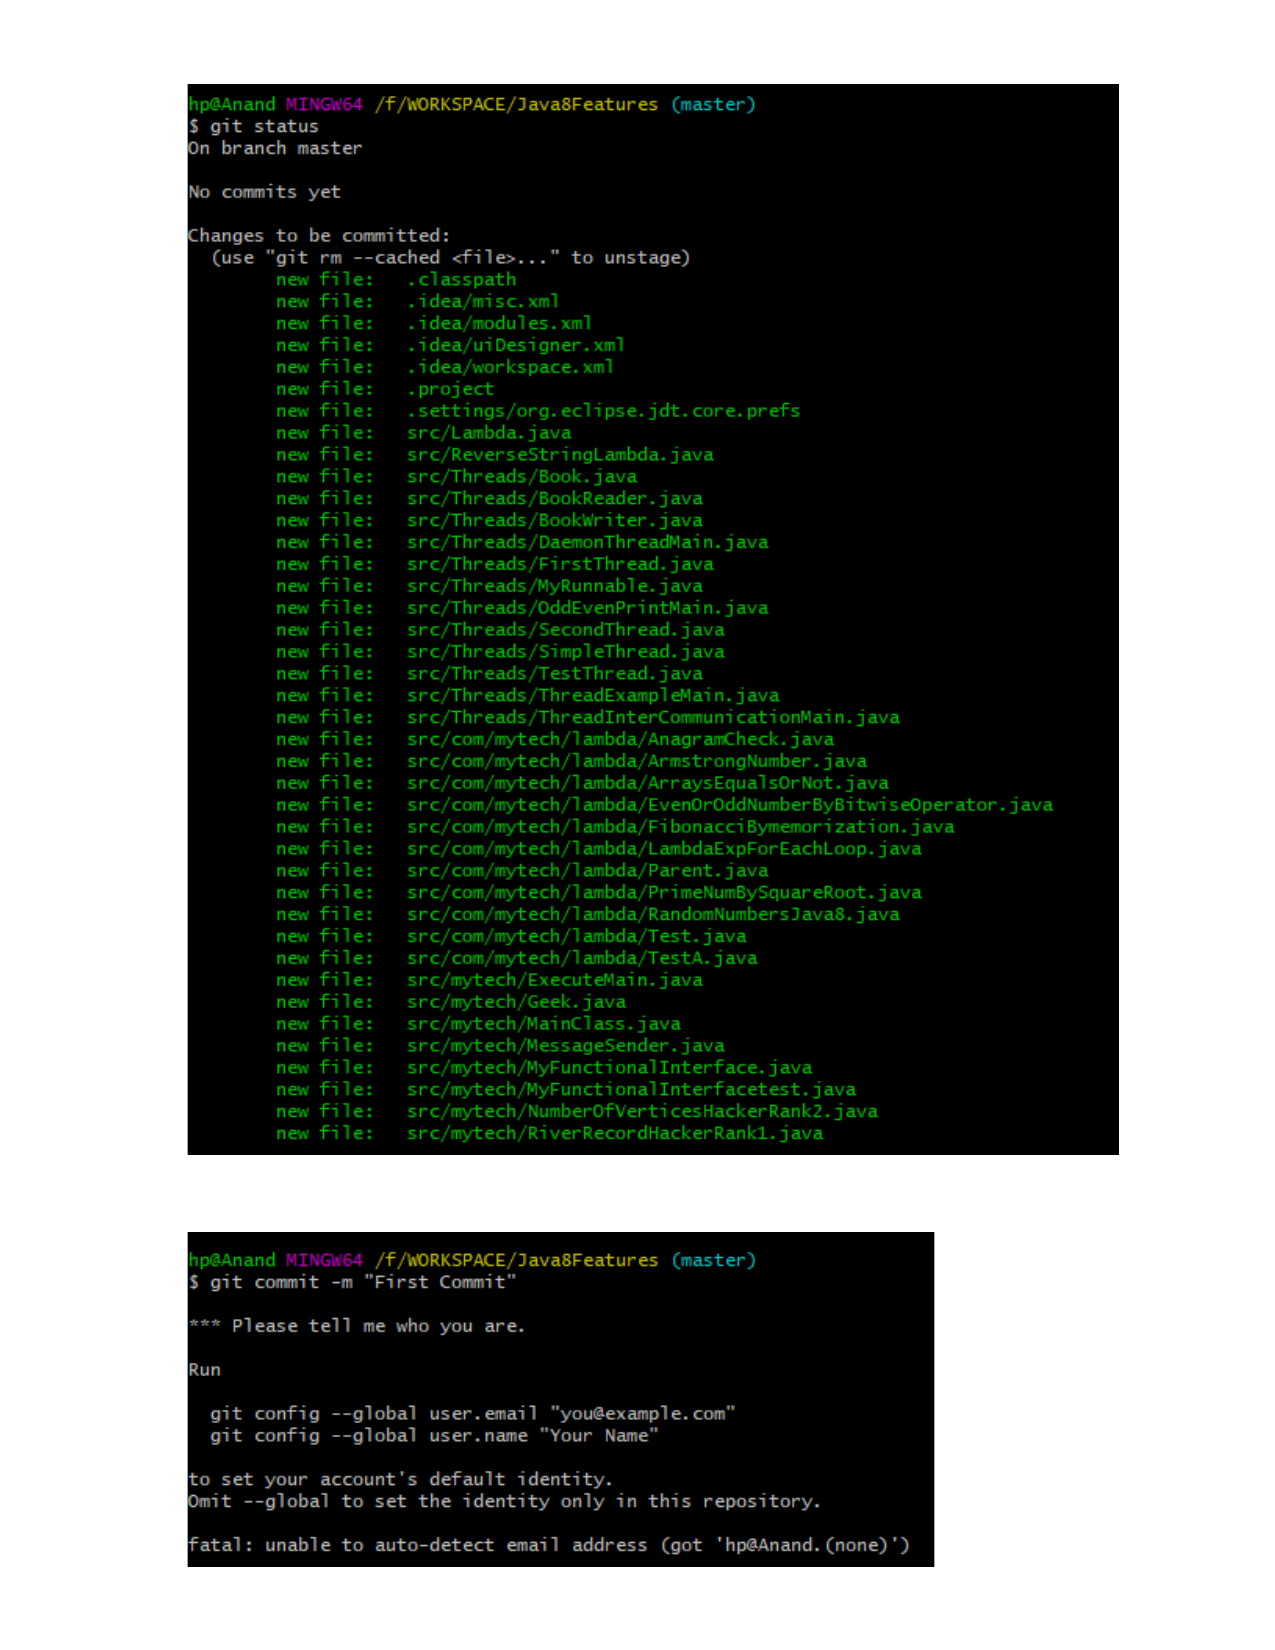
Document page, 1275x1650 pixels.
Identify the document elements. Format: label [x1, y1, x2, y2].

picture [187, 84, 1119, 1155]
picture [187, 1232, 935, 1567]
